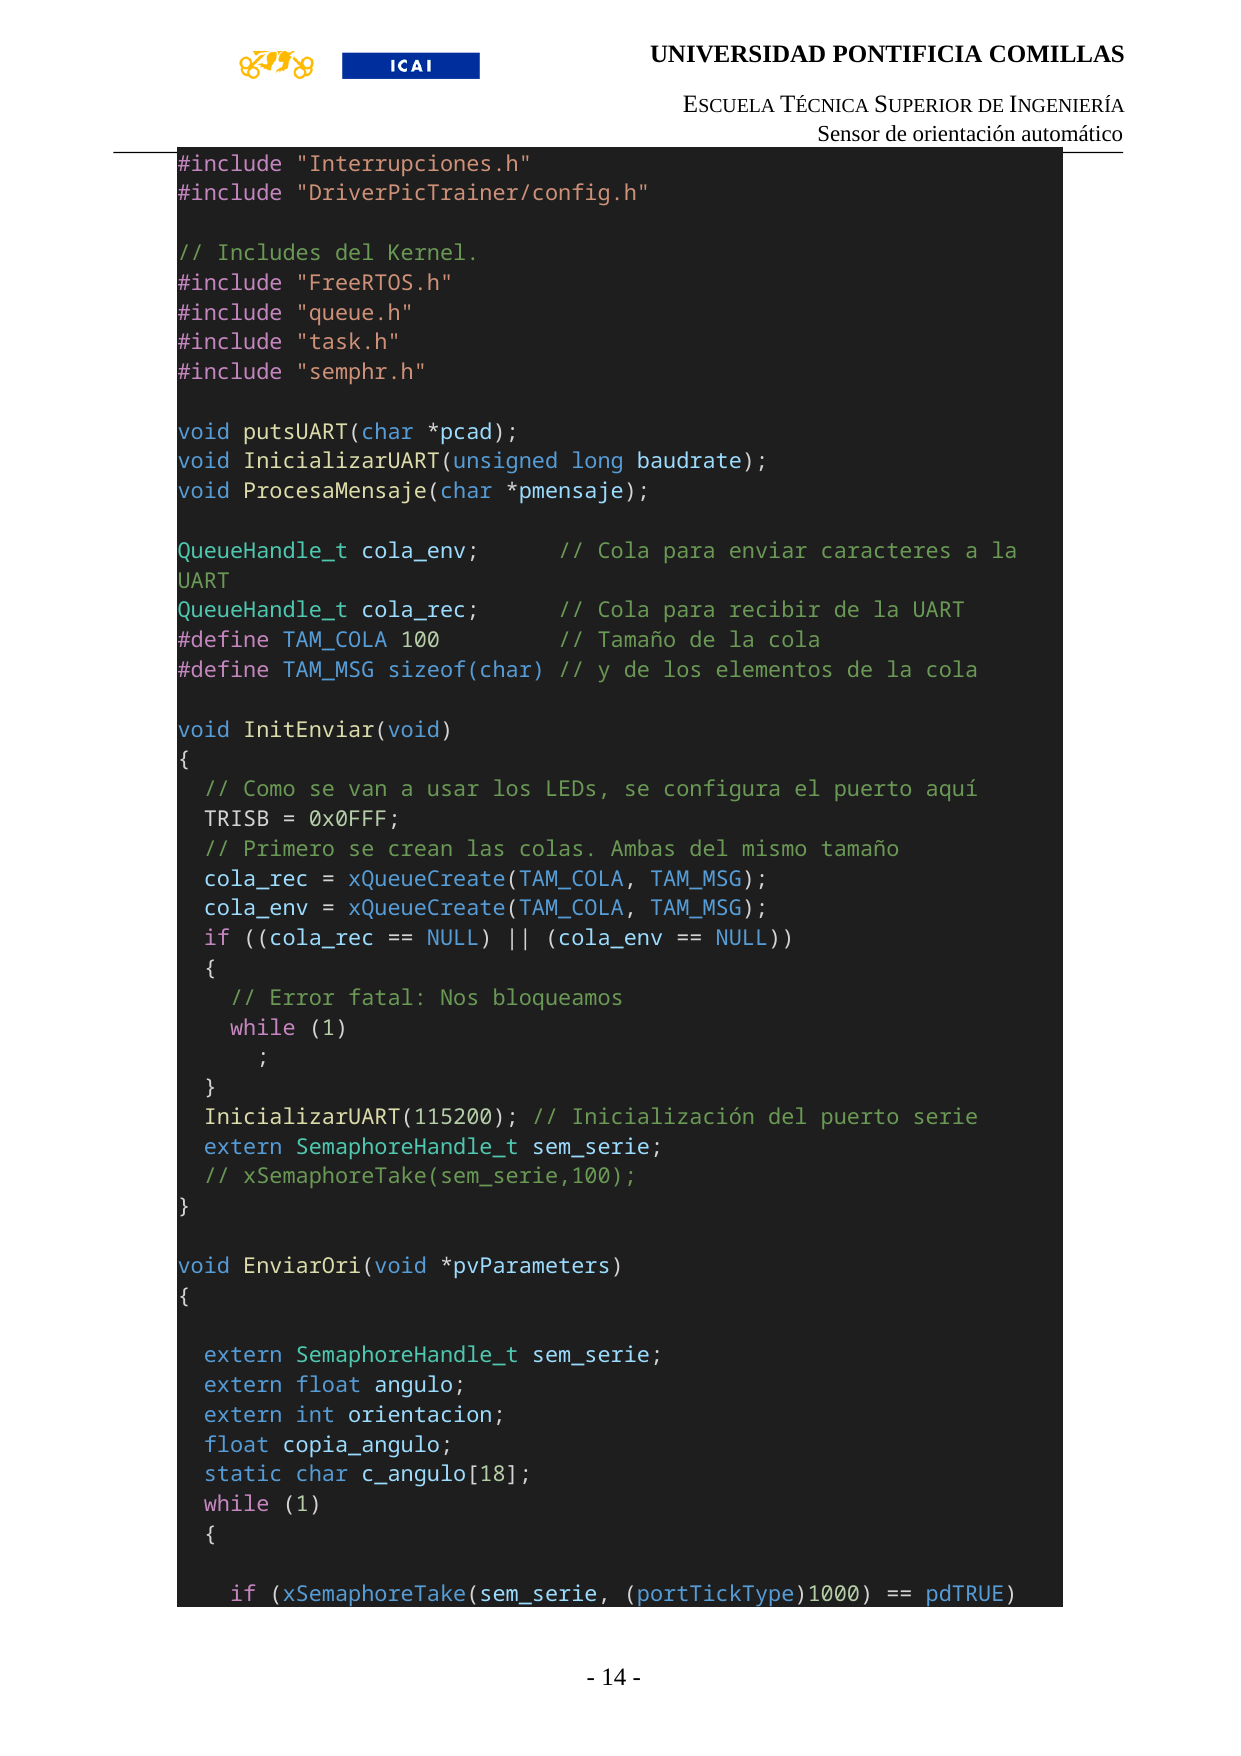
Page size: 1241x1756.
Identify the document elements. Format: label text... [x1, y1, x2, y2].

text // Error fatal: Nos bloqueamos [177, 982, 1063, 1011]
text void InicializarUART(unsigned long baudrate); [177, 445, 1063, 475]
text ; [177, 1041, 1063, 1071]
text { [177, 952, 1063, 982]
text { [177, 1518, 1063, 1548]
text #include "DriverPicTrainer/config.h" [177, 177, 1063, 207]
text while (1) [177, 1011, 1063, 1041]
text TRISB = 0x0FFF; [177, 803, 1063, 833]
text if (xSemaphoreTake(sem_serie, (portTickType)1000) == pdTRUE) [177, 1577, 1063, 1607]
text void ProcesaMensaje(char *pmensaje); [177, 475, 1063, 505]
text void putsUART(char *pcad); [177, 416, 1063, 445]
text // Primero se crean las colas. Ambas del mismo tamaño [177, 833, 1063, 862]
text cola_env = xQueueCreate(TAM_COLA, TAM_MSG); [177, 892, 1063, 922]
text void EnviarOri(void *pvParameters) [177, 1250, 1063, 1279]
text void InitEnviar(void) [177, 713, 1063, 743]
text while (1) [177, 1488, 1063, 1518]
text } [177, 1190, 1063, 1220]
text { [177, 1279, 1063, 1309]
text extern int orientacion; [177, 1399, 1063, 1428]
text extern float angulo; [177, 1369, 1063, 1399]
text extern SemaphoreHandle_t sem_serie; [177, 1131, 1063, 1160]
text float copia_angulo; [177, 1428, 1063, 1458]
text // Includes del Kernel. [177, 237, 1063, 267]
text cola_rec = xQueueCreate(TAM_COLA, TAM_MSG); [177, 862, 1063, 892]
text if ((cola_rec == NULL) || (cola_env == NULL)) [177, 922, 1063, 952]
text #include "FreeRTOS.h" [177, 267, 1063, 296]
text QueueHandle_t cola_env; // Cola para enviar caracteres a la UART [177, 535, 1063, 594]
picture [177, 51, 554, 108]
text #include "semphr.h" [177, 356, 1063, 386]
text #include "queue.h" [177, 296, 1063, 326]
text { [177, 743, 1063, 773]
text InicializarUART(115200); // Inicialización del puerto serie [177, 1101, 1063, 1131]
text static char c_angulo[18]; [177, 1458, 1063, 1488]
text } [177, 1071, 1063, 1101]
text #include "Interrupciones.h" [177, 147, 1063, 177]
text QueueHandle_t cola_rec; // Cola para recibir de la UART [177, 594, 1063, 624]
text #define TAM_COLA 100 // Tamaño de la cola [177, 624, 1063, 654]
text // Como se van a usar los LEDs, se configura el puerto aquí [177, 773, 1063, 803]
text #include "task.h" [177, 326, 1063, 356]
text #define TAM_MSG sizeof(char) // y de los elementos de la cola [177, 654, 1063, 684]
text // xSemaphoreTake(sem_serie,100); [177, 1160, 1063, 1190]
text extern SemaphoreHandle_t sem_serie; [177, 1339, 1063, 1369]
